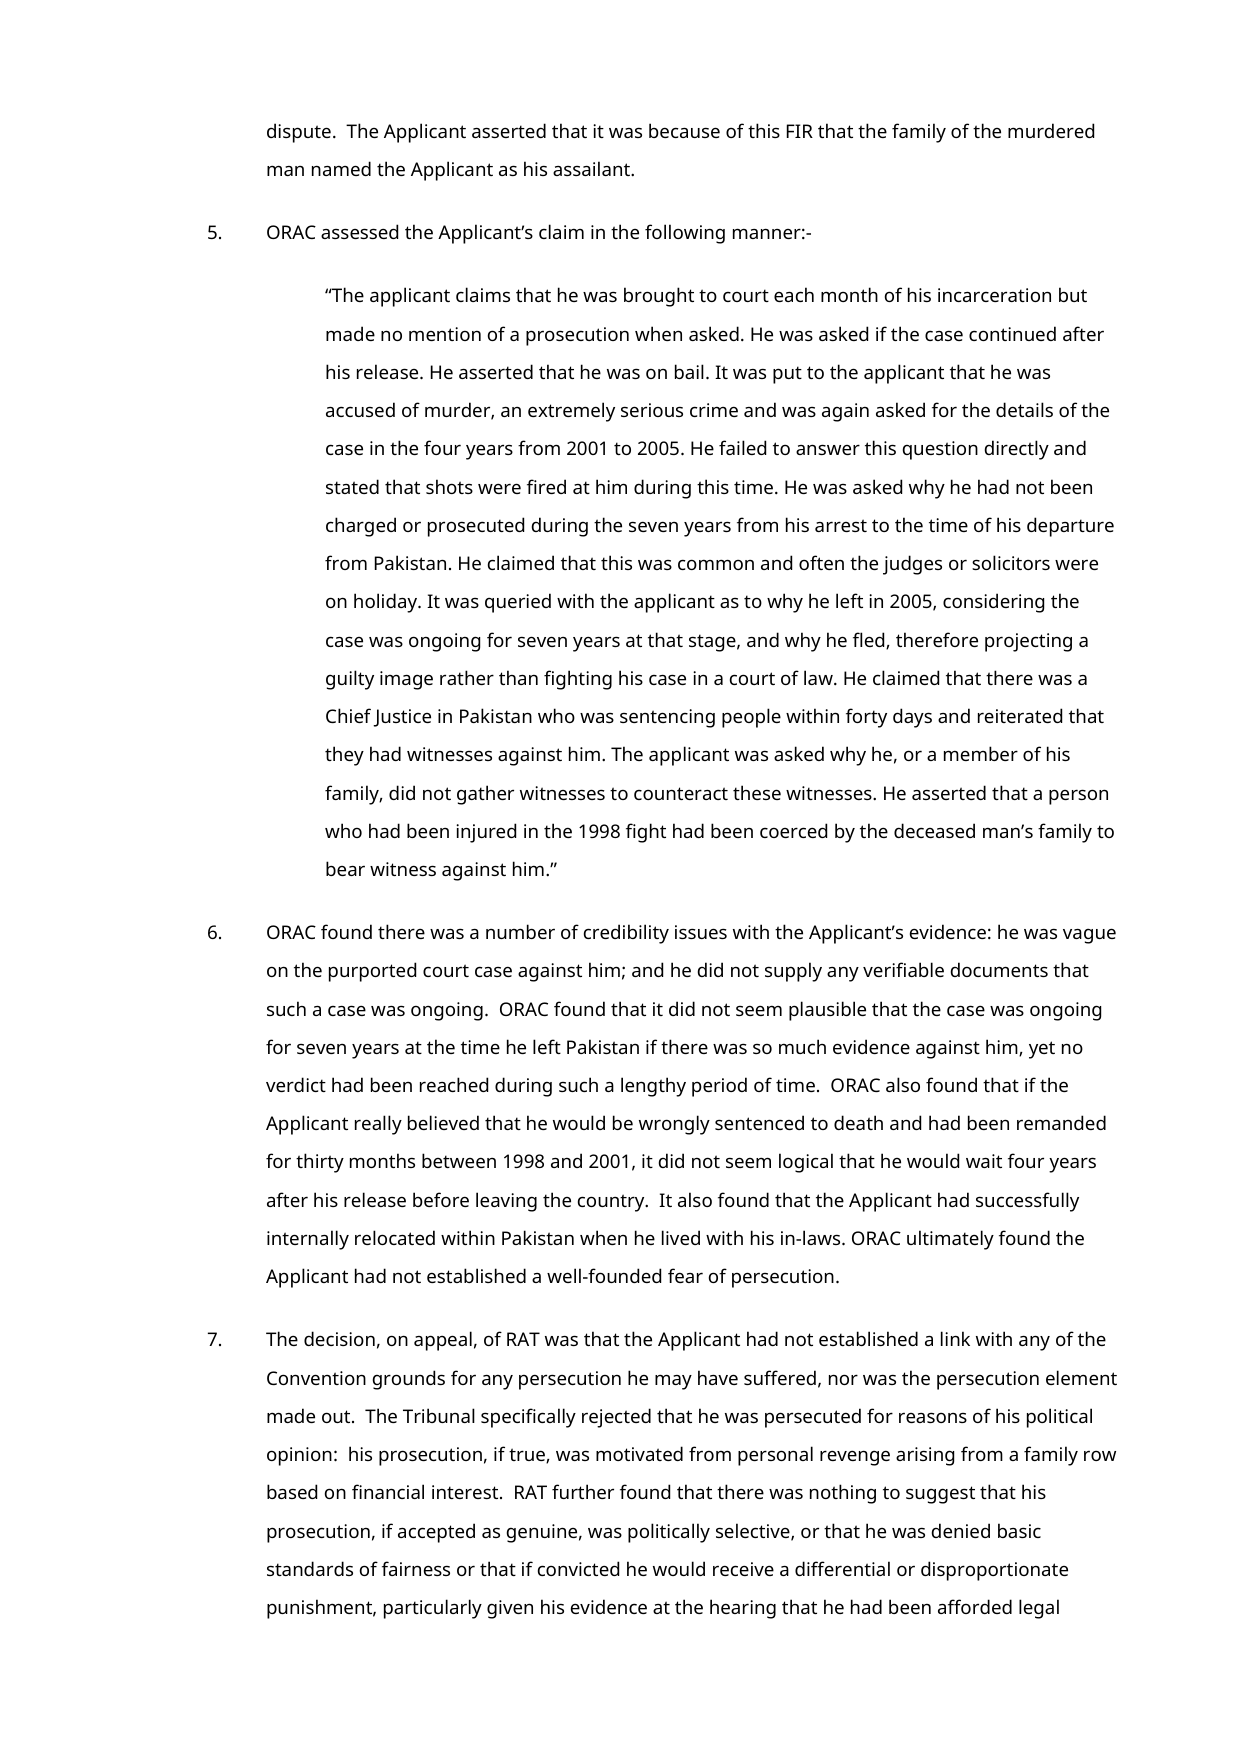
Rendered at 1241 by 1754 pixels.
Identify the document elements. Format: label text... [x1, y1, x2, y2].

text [207, 118, 1122, 182]
text 5. ORAC assessed the Applicant’s claim in the following manner:- [207, 219, 1122, 245]
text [207, 1327, 1122, 1620]
text “The applicant claims that he was brought to court each month of his incarceration but made no mention of a prosecution when asked. He was asked if the case continued after his release. He asserted that he was on bail. It was put to the applicant that he was accused of murder, an extremely serious crime and was again asked for the details of the case in the four years from 2001 to 2005. He failed to answer this question directly and stated that shots were fired at him during this time. He was asked why he had not been charged or prosecuted during the seven years from his arrest to the time of his departure from Pakistan. He claimed that this was common and often the judges or solicitors were on holiday. It was queried with the applicant as to why he left in 2005, considering the case was ongoing for seven years at that stage, and why he fled, therefore projecting a guilty image rather than fighting his case in a court of law. He claimed that there was a Chief Justice in Pakistan who was sentencing people within forty days and reiterated that they had witnesses against him. The applicant was asked why he, or a member of his family, did not gather witnesses to counteract these witnesses. He asserted that a person who had been injured in the 1998 fight had been coerced by the deceased man’s family to bear witness against him.” [266, 283, 1122, 882]
text 6. ORAC found there was a number of credibility issues with the Applicant’s evidence: he was vague on the purported court case against him; and he did not supply any verifiable documents that such a case was ongoing. ORAC found that it did not seem plausible that the case was ongoing for seven years at the time he left Pakistan if there was so much evidence against him, yet no verdict had been reached during such a lengthy period of time. ORAC also found that if the Applicant really believed that he would be wrongly sentenced to death and had been remanded for thirty months between 1998 and 2001, it did not seem logical that he would wait four years after his release before leaving the country. It also found that the Applicant had successfully internally relocated within Pakistan when he lived with his in-laws. ORAC ultimately found the Applicant had not established a well-founded fear of persecution. [207, 919, 1122, 1289]
